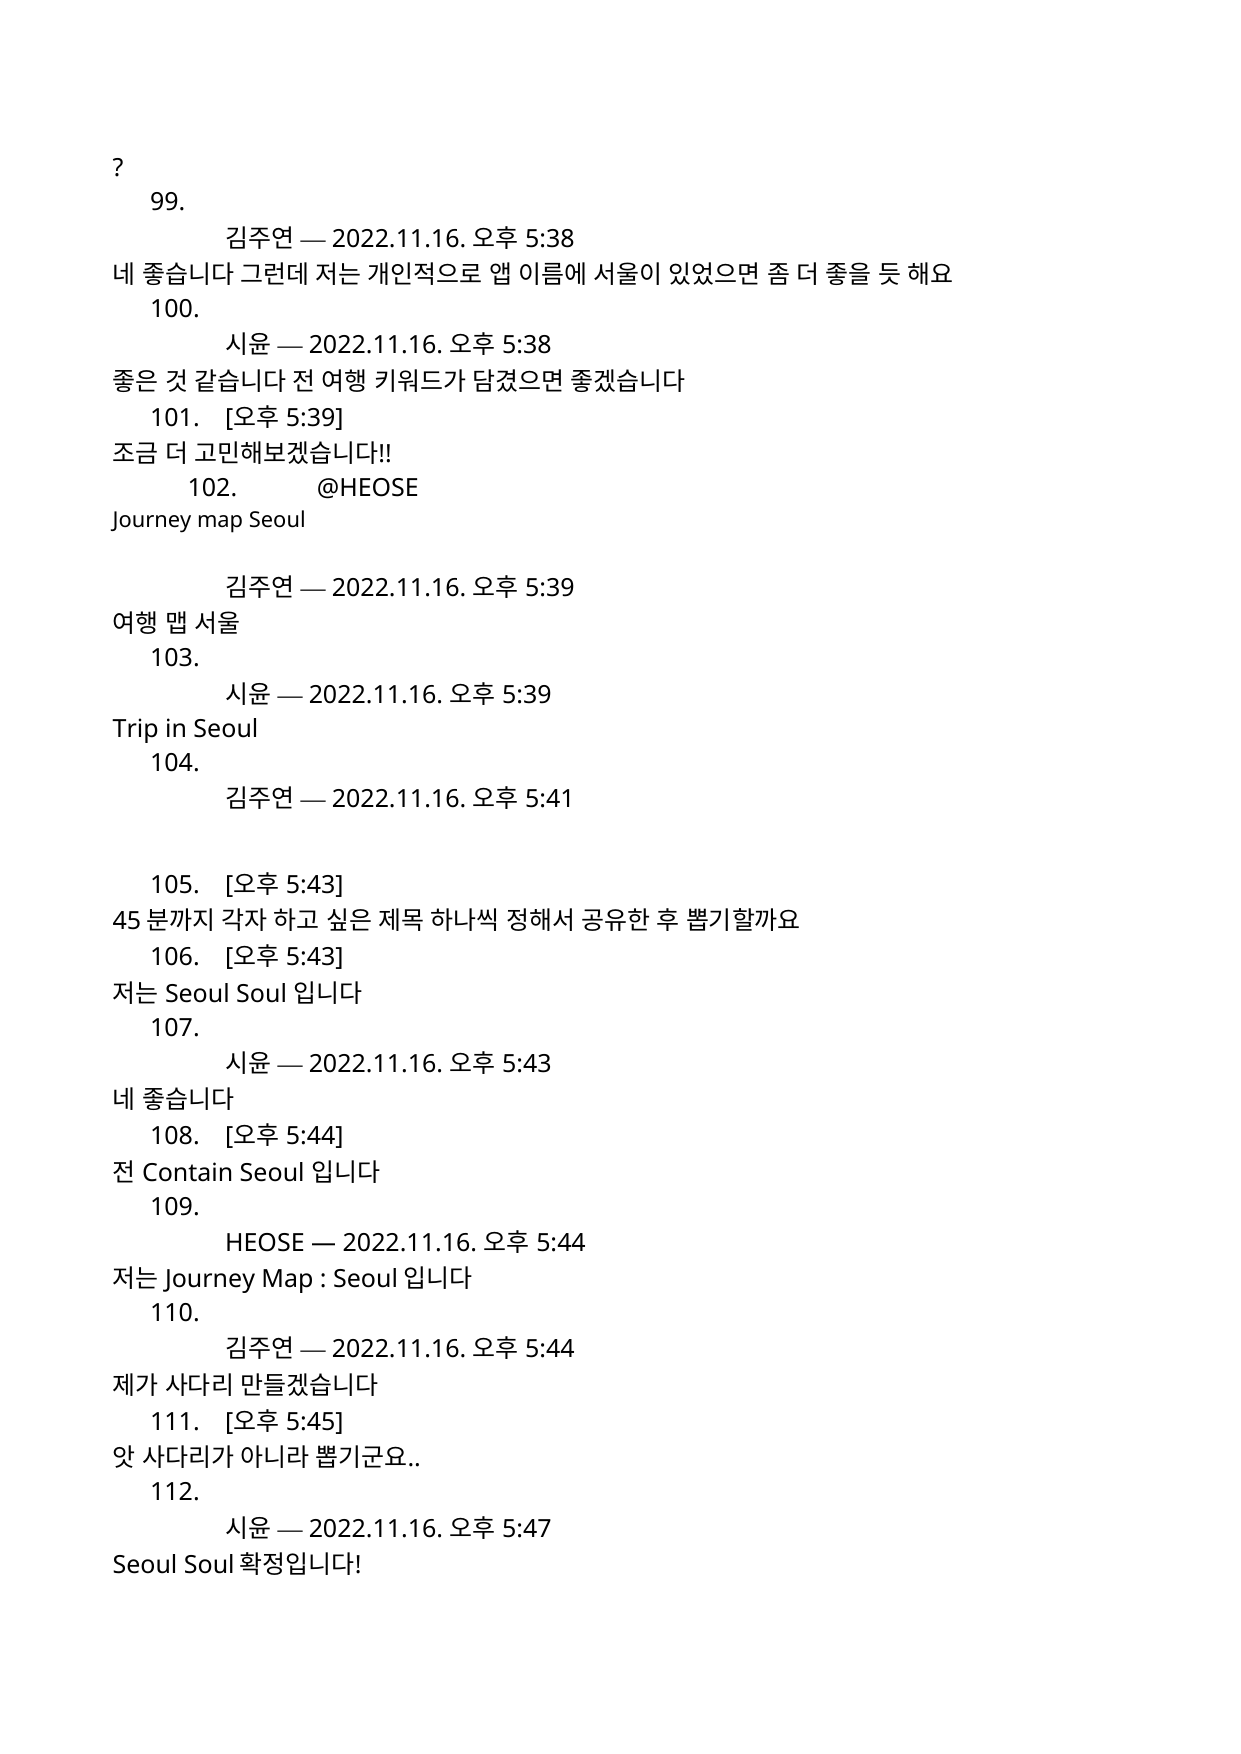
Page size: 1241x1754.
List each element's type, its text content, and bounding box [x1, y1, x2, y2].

text 시윤 — 2022.11.16. 오후 5:43 [225, 1043, 1090, 1079]
text 네 좋습니다 그런데 저는 개인적으로 앱 이름에 서울이 있었으면 좀 더 좋을 듯 해요 [112, 254, 1090, 291]
text 시윤 — 2022.11.16. 오후 5:38 [225, 325, 1090, 361]
text HEOSE — 2022.11.16. 오후 5:44 [225, 1222, 1090, 1259]
text 시윤 — 2022.11.16. 오후 5:39 [225, 674, 1090, 710]
list [오후 5:44] [150, 1116, 1090, 1152]
text 전 Contain Seoul 입니다 [112, 1152, 1090, 1188]
text 조금 더 고민해보겠습니다!! [112, 433, 1090, 470]
list [오후 5:39] [150, 397, 1090, 433]
list [오후 5:43] [150, 864, 1090, 901]
text 김주연 — 2022.11.16. 오후 5:38 [225, 218, 1090, 254]
text ? [112, 150, 1090, 184]
text 김주연 — 2022.11.16. 오후 5:41 [225, 778, 1090, 815]
text 좋은 것 같습니다 전 여행 키워드가 담겼으면 좋겠습니다 [112, 361, 1090, 397]
list @HEOSE [187, 470, 1090, 504]
text Seoul Soul확정입니다! [112, 1544, 1090, 1581]
list [오후 5:45] [150, 1401, 1090, 1438]
text 김주연 — 2022.11.16. 오후 5:39 [225, 568, 1090, 604]
text 김주연 — 2022.11.16. 오후 5:44 [225, 1329, 1090, 1365]
list [오후 5:43] [150, 937, 1090, 973]
text 시윤 — 2022.11.16. 오후 5:47 [225, 1508, 1090, 1544]
text 저는 Seoul Soul 입니다 [112, 973, 1090, 1009]
text 저는 Journey Map : Seoul입니다 [112, 1259, 1090, 1295]
text Trip in Seoul [112, 710, 1090, 744]
text 제가 사다리 만들겠습니다 [112, 1365, 1090, 1401]
text 45분까지 각자 하고 싶은 제목 하나씩 정해서 공유한 후 뽑기할까요 [112, 901, 1090, 937]
text 앗 사다리가 아니라 뽑기군요.. [112, 1438, 1090, 1474]
text 네 좋습니다 [112, 1079, 1090, 1116]
text 여행 맵 서울 [112, 604, 1090, 640]
text Journey map Seoul [112, 504, 1090, 533]
